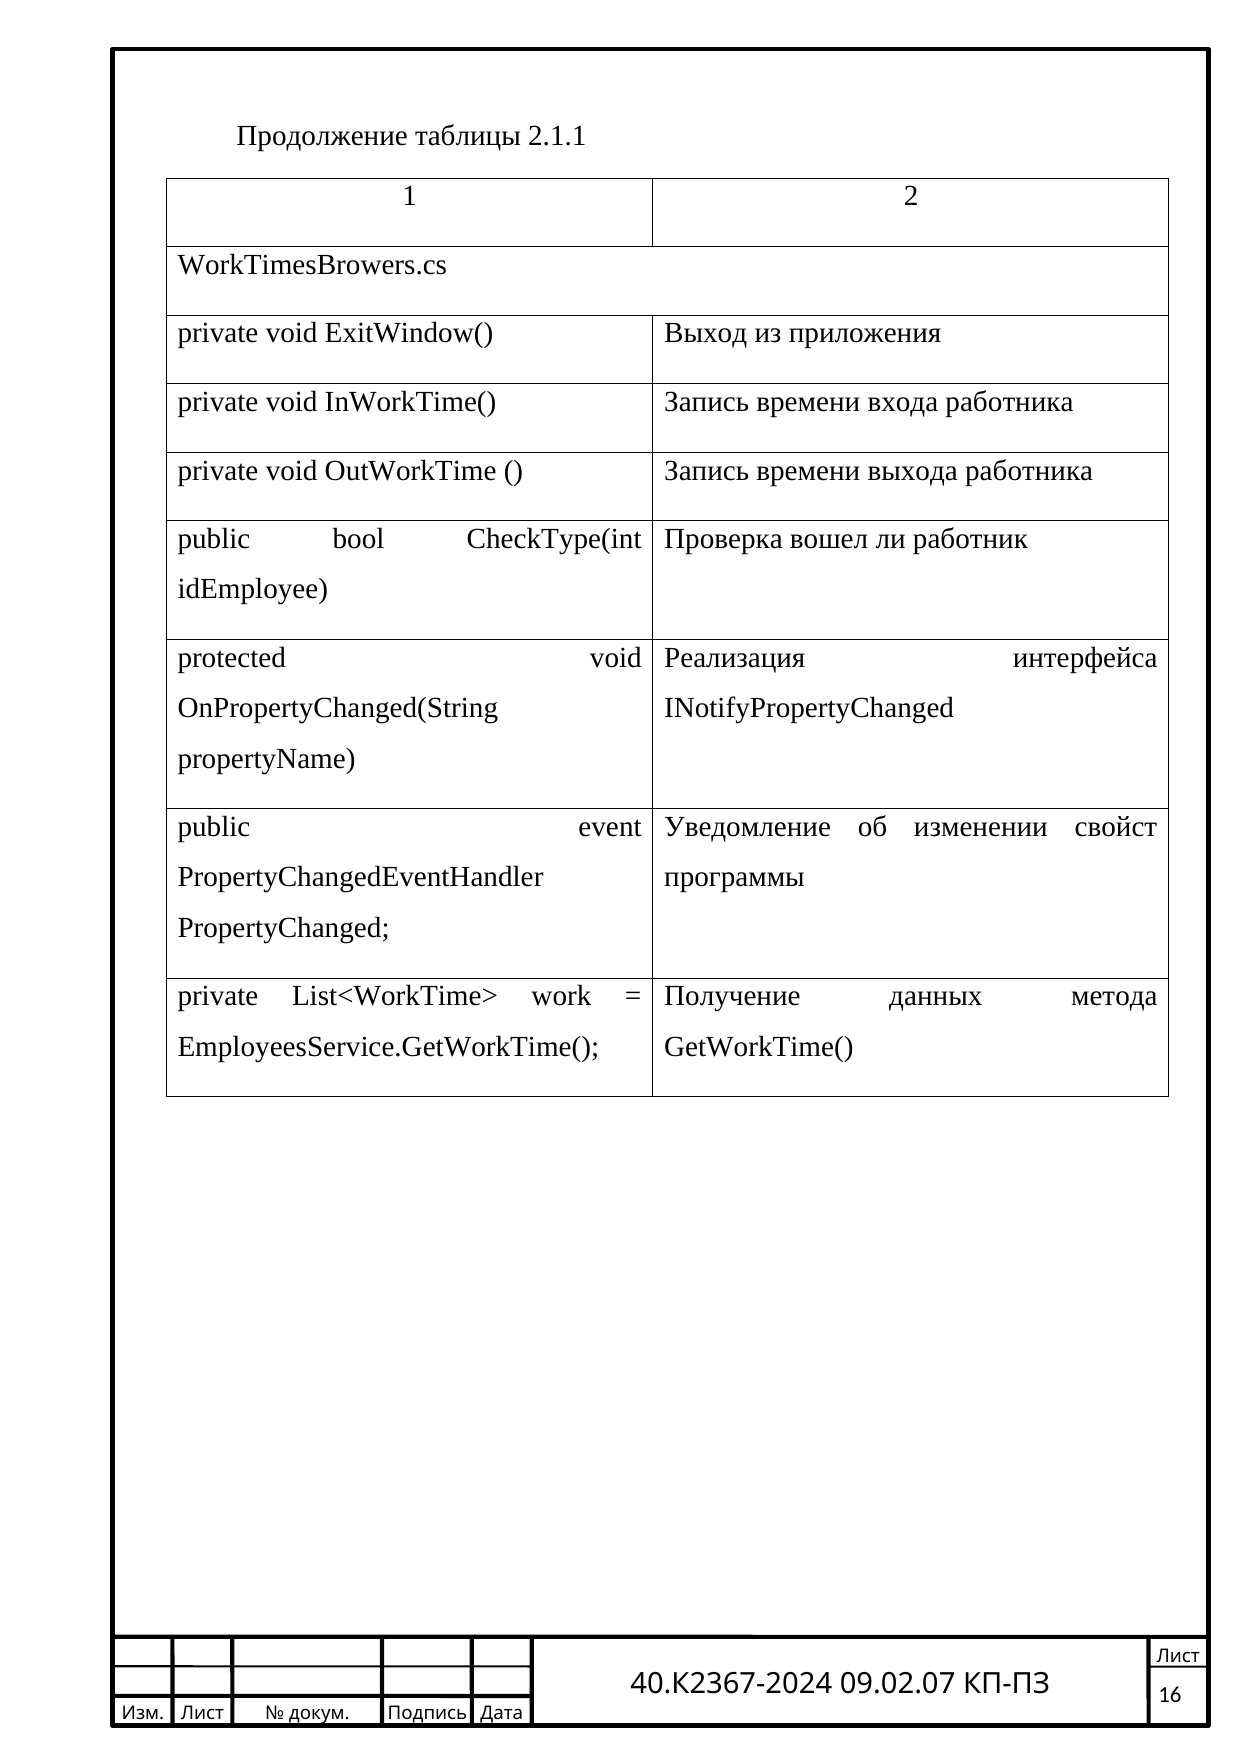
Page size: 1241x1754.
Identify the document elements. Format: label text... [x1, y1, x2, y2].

text Продолжение таблицы 2.1.1 [236, 118, 1181, 152]
table_cell Проверка вошел ли работник [653, 521, 1168, 639]
table_cell WorkTimesBrowers.cs [167, 247, 1168, 314]
table_header 2 [653, 179, 1168, 246]
table_cell Получение данных метода GetWorkTime() [653, 979, 1168, 1096]
table_cell Реализация интерфейса INotifyPropertyChanged [653, 640, 1168, 808]
table_cell Уведомление об изменении свойст программы [653, 809, 1168, 977]
table_header 1 [167, 179, 652, 246]
table_cell private List<WorkTime> work = EmployeesService.GetWorkTime(); [167, 979, 652, 1096]
table_cell Выход из приложения [653, 316, 1168, 383]
table_cell protected void OnPropertyChanged(String propertyName) [167, 640, 652, 808]
table_cell private void OutWorkTime () [167, 453, 652, 520]
table_cell public event PropertyChangedEventHandler PropertyChanged; [167, 809, 652, 977]
table_cell Запись времени выхода работника [653, 453, 1168, 520]
table_cell Запись времени входа работника [653, 384, 1168, 452]
table_cell private void ExitWindow() [167, 316, 652, 383]
table_cell private void InWorkTime() [167, 384, 652, 452]
table_cell public bool CheckType(int idEmployee) [167, 521, 652, 639]
